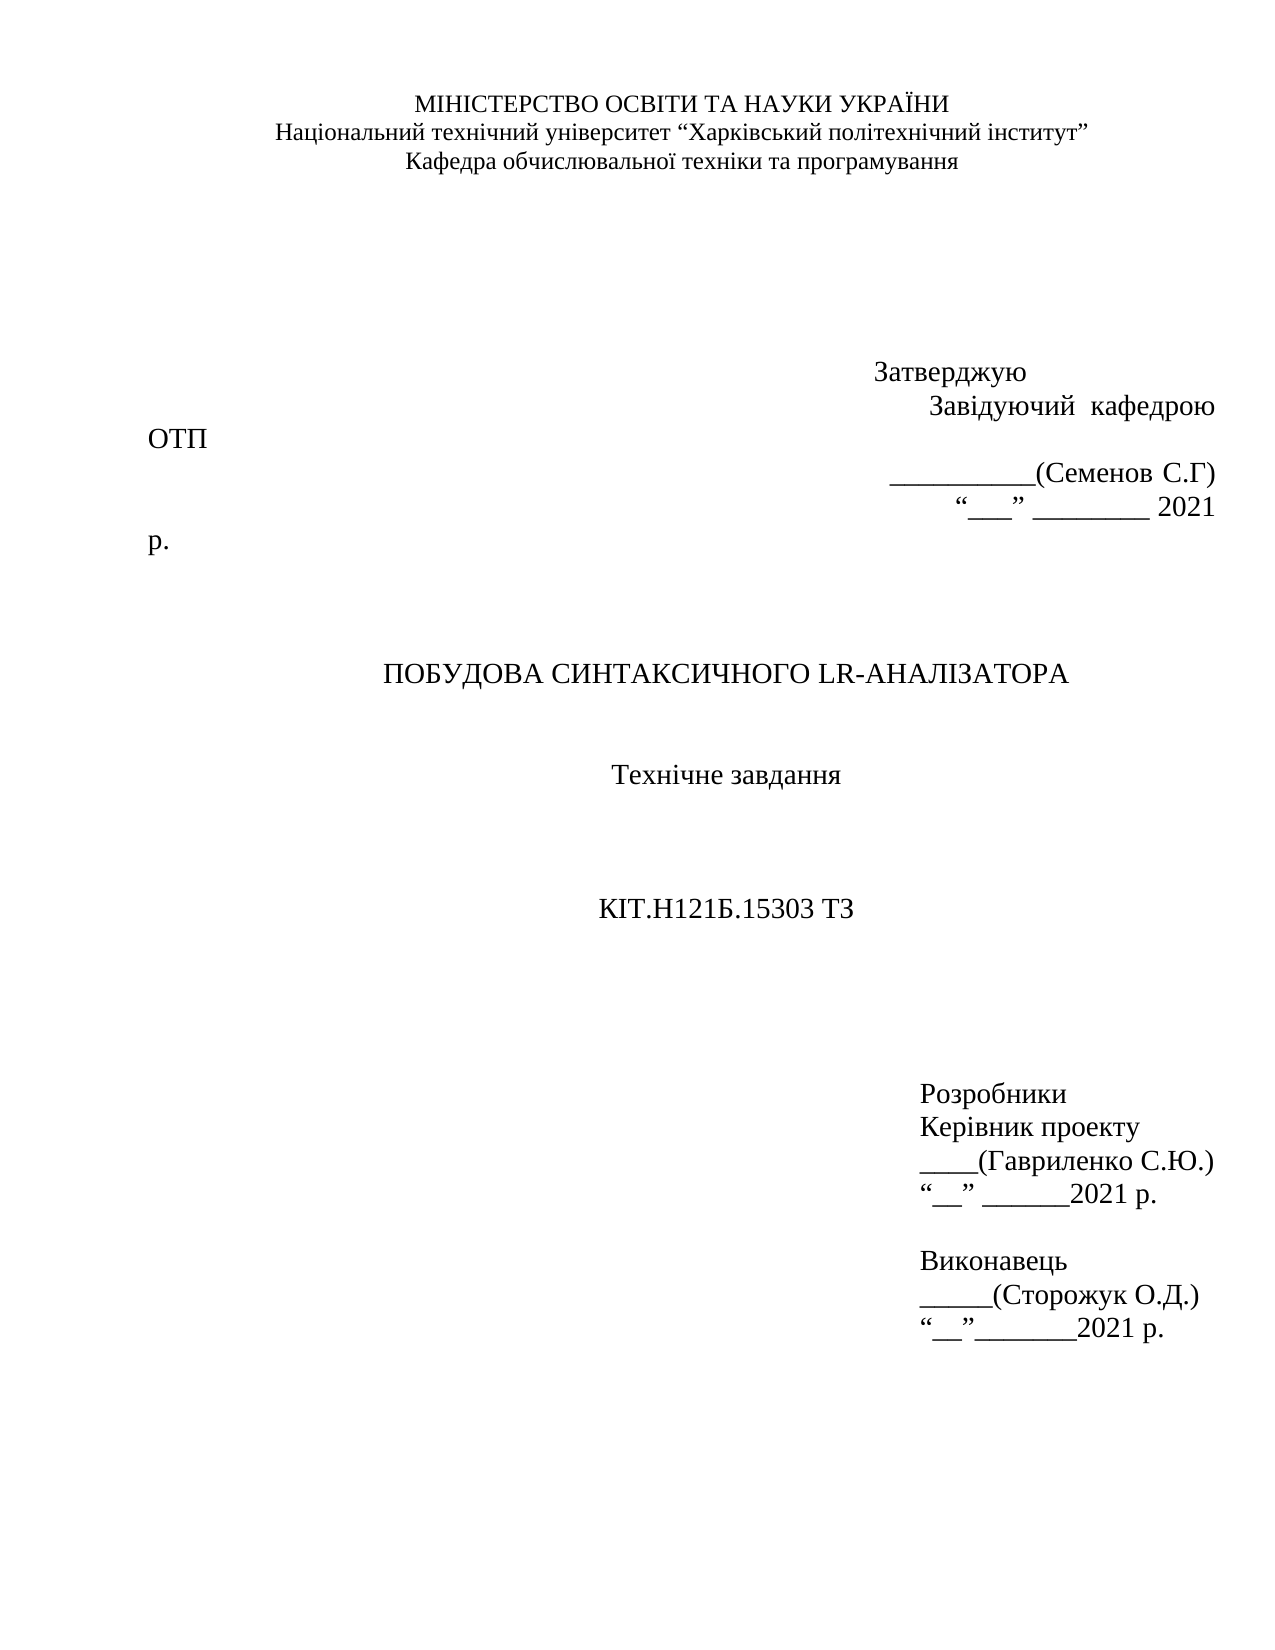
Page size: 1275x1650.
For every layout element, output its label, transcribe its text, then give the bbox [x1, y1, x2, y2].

text ____(Гавриленко С.Ю.) [148, 1143, 1216, 1176]
text “__” ______2021 р. [148, 1176, 1216, 1210]
text Розробники [148, 1076, 1216, 1109]
subtitle Кафедра обчислювальної техніки та програмування [148, 146, 1216, 175]
text Завідуючий кафедрою ОТП [148, 388, 1216, 455]
text Затверджую [148, 354, 1216, 388]
subtitle МІНІСТЕРСТВО ОСВІТИ ТА НАУКИ УКРАЇНИ [148, 89, 1216, 117]
text __________(Семенов С.Г) “___” ________ 2021 р. [148, 455, 1216, 556]
text Керівник проекту [148, 1109, 1216, 1143]
text “__”_______2021 р. [148, 1311, 1216, 1344]
subtitle Національний технічний університет “Харківський політехнічний інститут” [148, 117, 1216, 146]
text Виконавець [148, 1243, 1216, 1277]
text Технічне завдання [148, 757, 1216, 791]
text _____(Сторожук О.Д.) [148, 1277, 1216, 1311]
text ПОБУДОВА СИНТАКСИЧНОГО LR-АНАЛІЗАТОРА [148, 656, 1216, 690]
text КІТ.Н121Б.15303 ТЗ [148, 891, 1216, 925]
